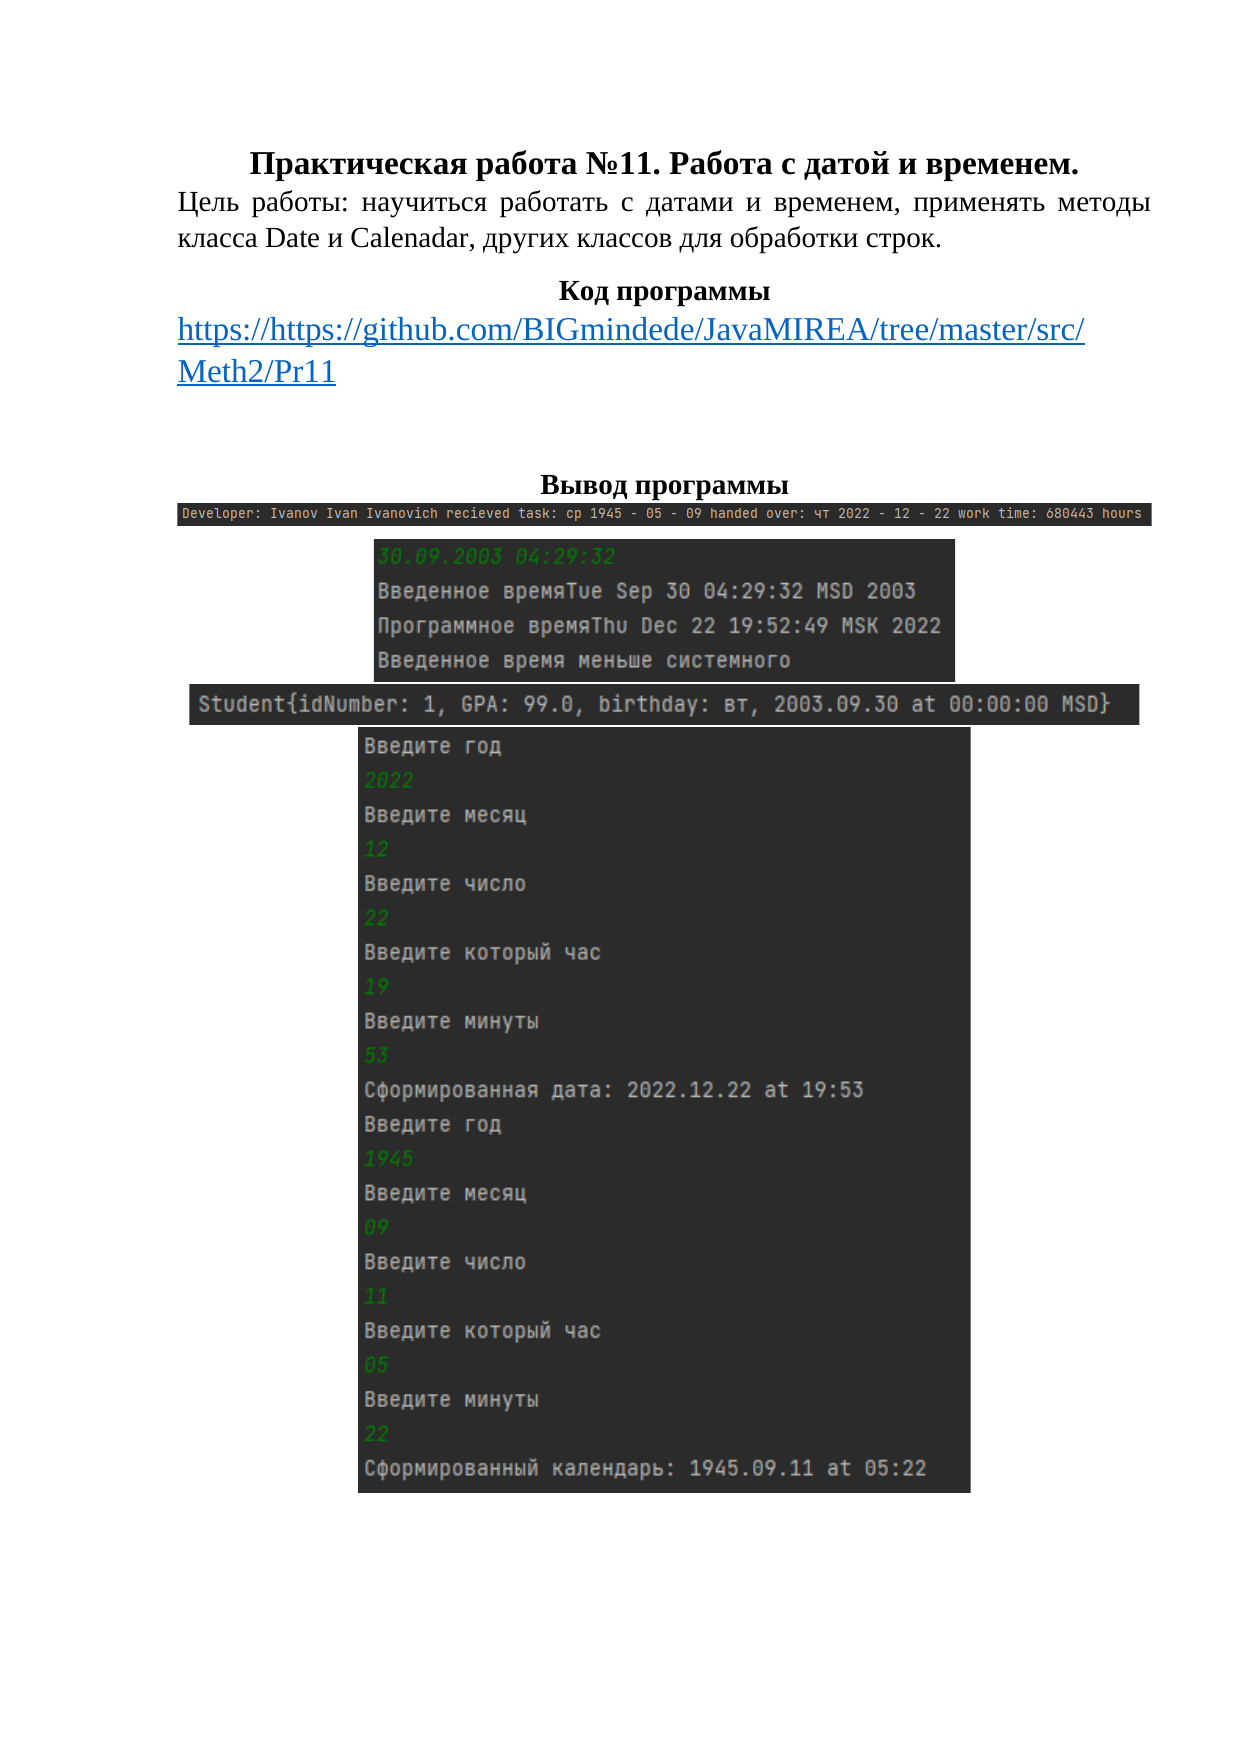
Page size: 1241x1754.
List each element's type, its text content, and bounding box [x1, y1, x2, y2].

text https://https://github.com/BIGmindede/JavaMIREA/tree/master/src/Meth2/Pr11 [177, 309, 1152, 389]
picture [358, 727, 971, 1493]
subtitle Код программы [177, 273, 1152, 307]
picture [177, 503, 1152, 526]
subtitle Вывод программы [177, 467, 1152, 501]
text Цель работы: научиться работать с датами и временем, применять методы класса Date и Calenadar, других классов для обработки строк. [177, 184, 1152, 254]
subtitle Практическая работа №11. Работа с датой и временем. [177, 143, 1152, 181]
picture [373, 539, 955, 682]
picture [189, 684, 1140, 725]
